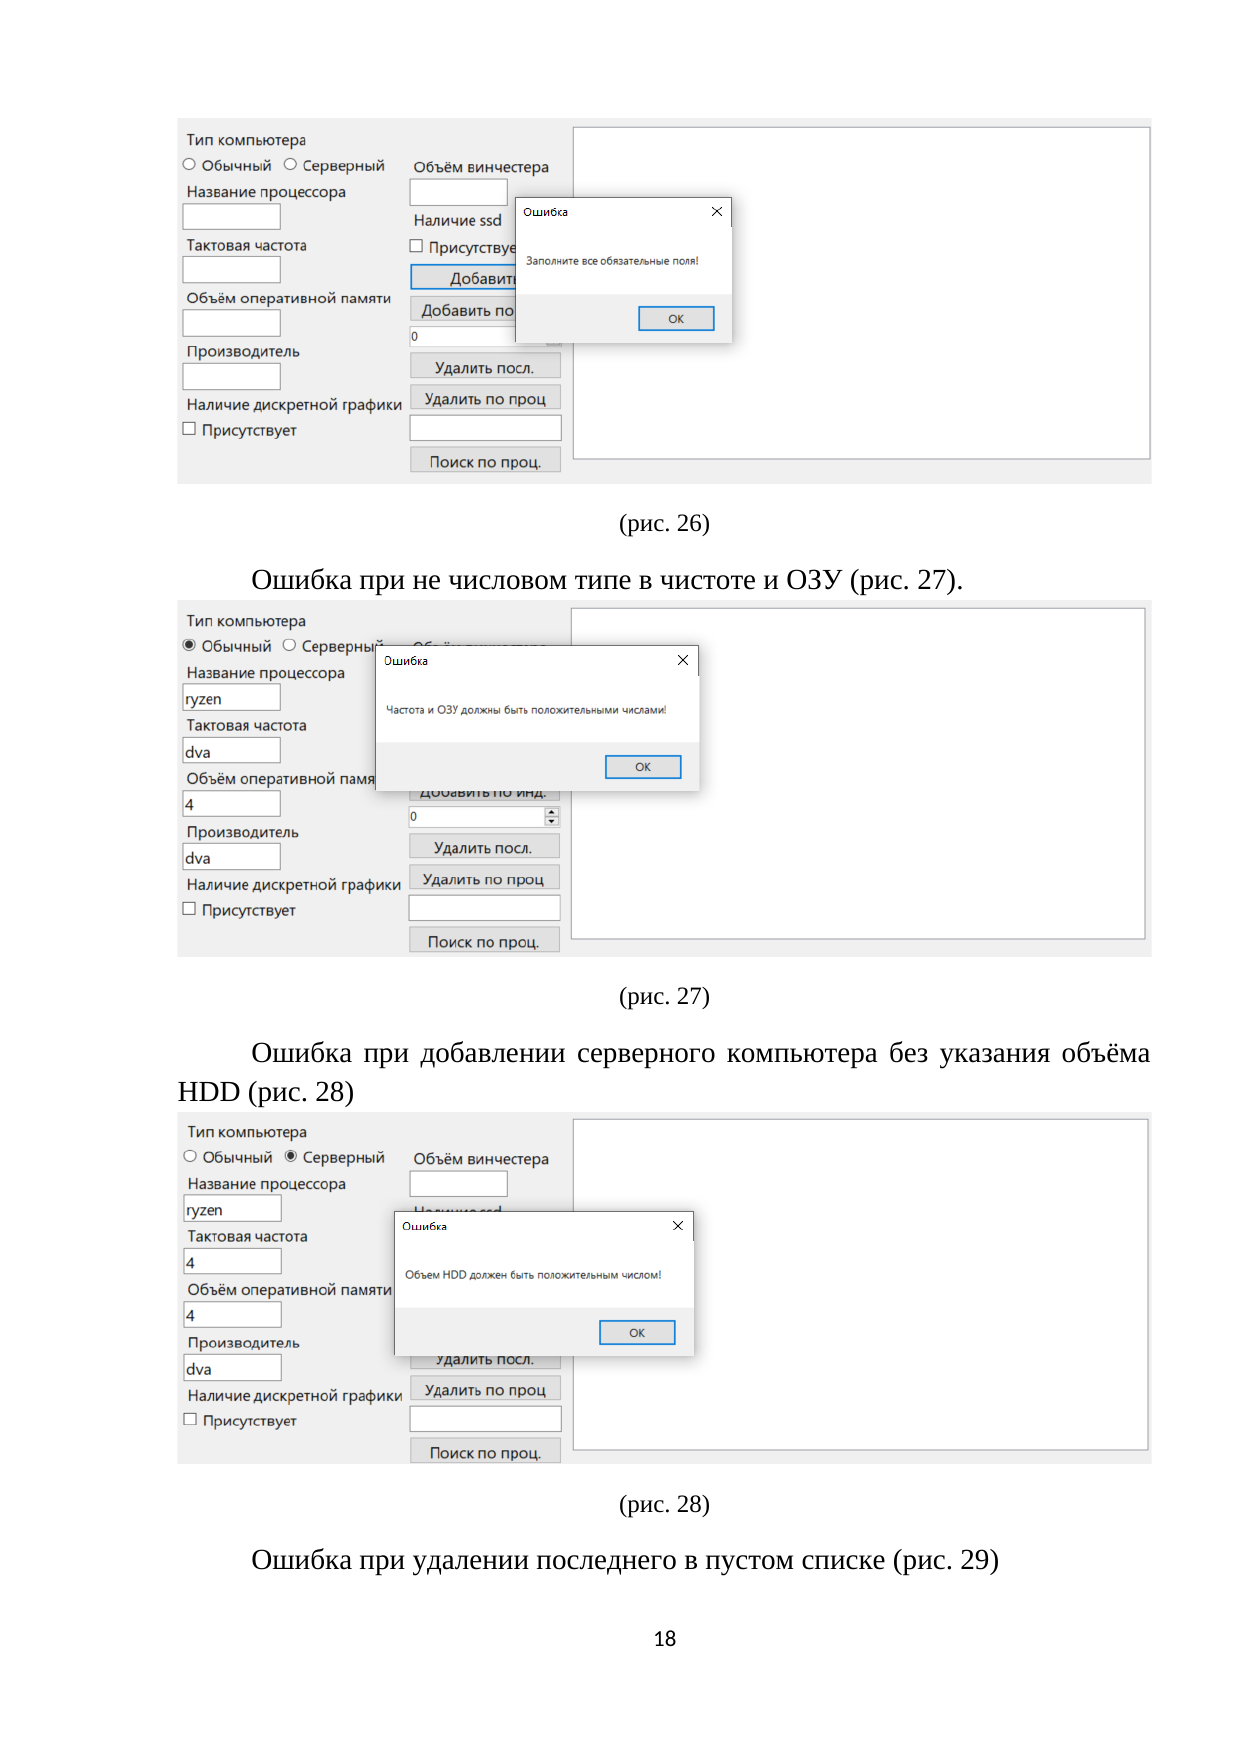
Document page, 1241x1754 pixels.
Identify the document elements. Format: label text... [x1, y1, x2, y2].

picture [177, 600, 1152, 957]
text Ошибка при удалении последнего в пустом списке (рис. 29) [177, 1542, 1152, 1576]
picture [177, 118, 1152, 484]
text Ошибка при добавлении серверного компьютера без указания объёма HDD (рис. 28) [177, 1035, 1152, 1107]
text (рис. 27) [177, 981, 1152, 1010]
text (рис. 26) [177, 508, 1152, 537]
text Ошибка при не числовом типе в чистоте и ОЗУ (рис. 27). [177, 562, 1152, 596]
text (рис. 28) [177, 1489, 1152, 1517]
picture [177, 1112, 1152, 1464]
